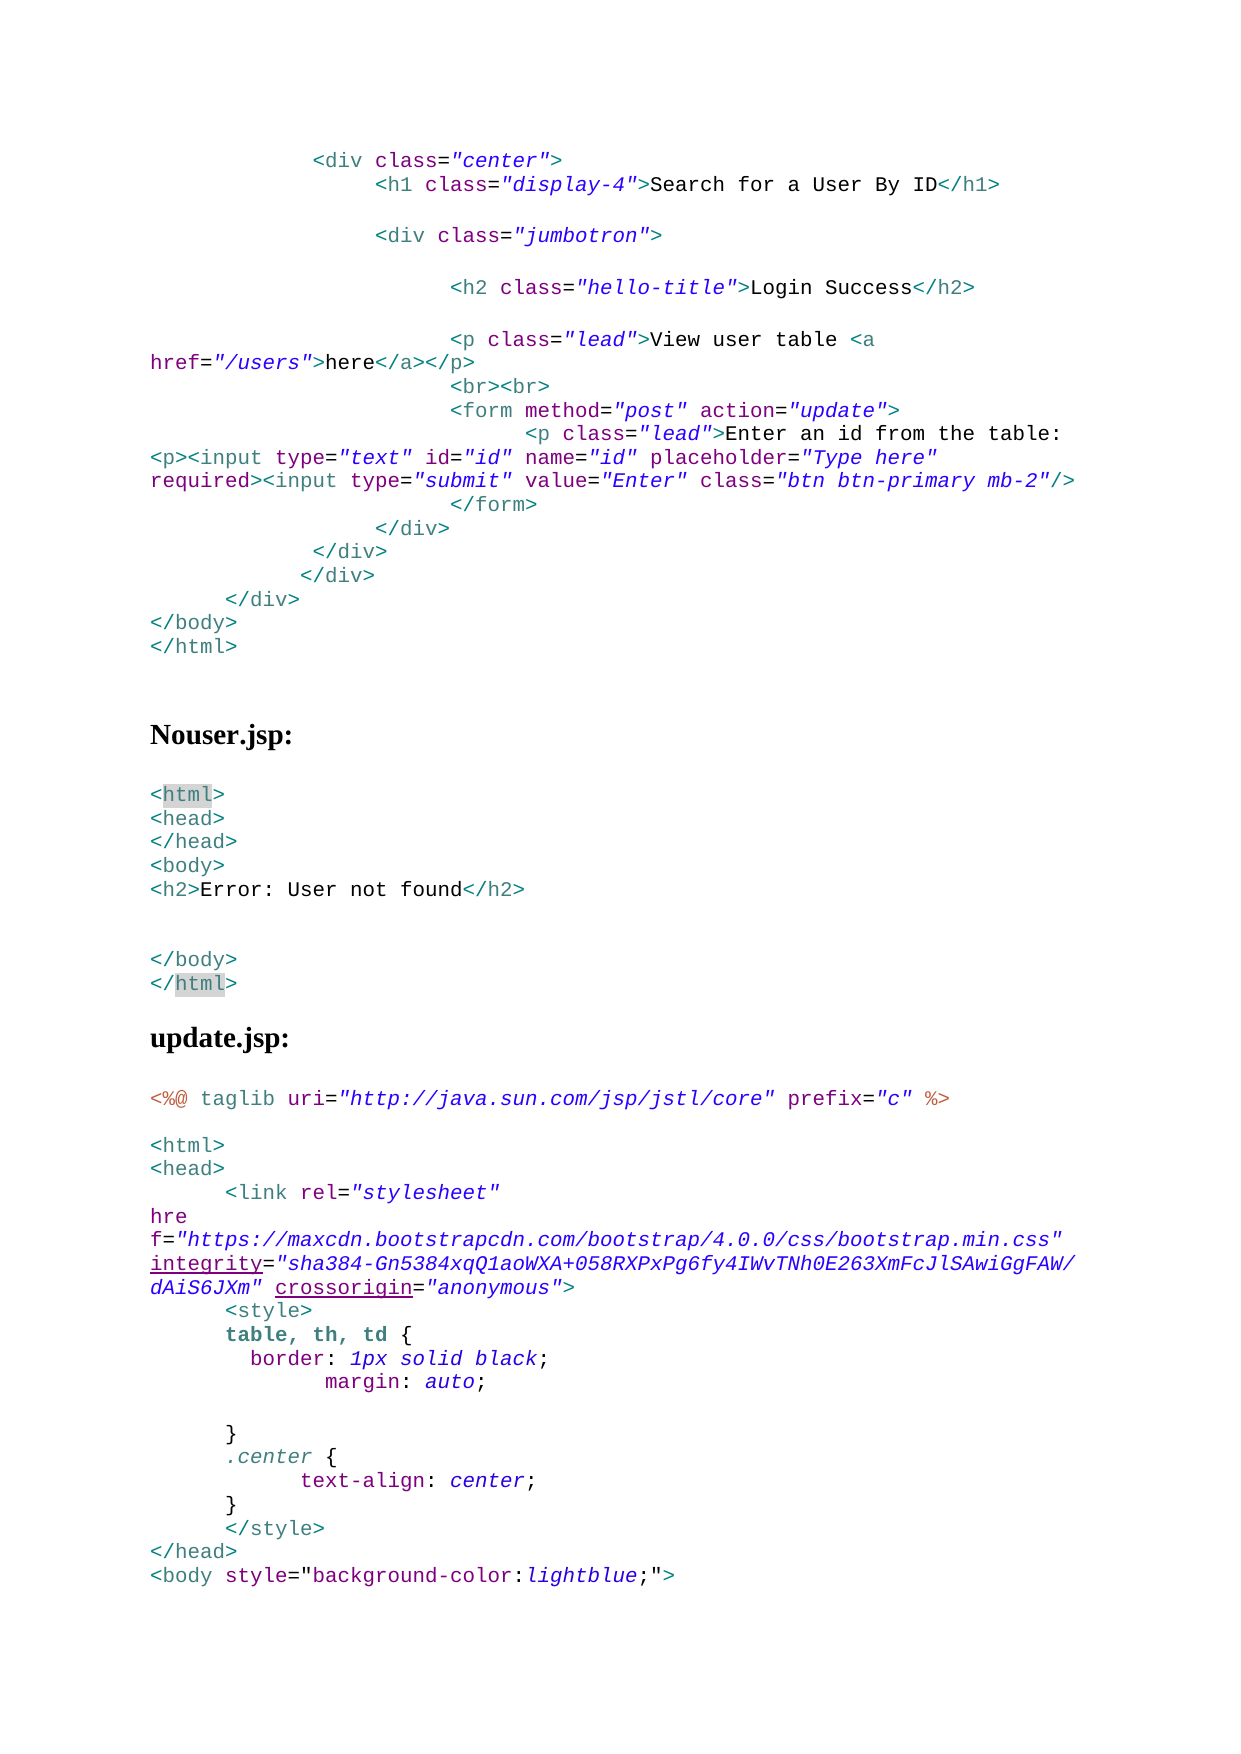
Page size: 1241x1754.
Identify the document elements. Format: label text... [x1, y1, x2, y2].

text <body style="background-color:lightblue;"> [150, 1565, 1090, 1588]
text <style> [150, 1300, 1090, 1324]
text </body> [150, 612, 1090, 636]
text } [150, 1494, 1090, 1517]
text <p class="lead">View user table <a href="/users">here</a></p> [150, 329, 1090, 376]
text <html> [150, 1135, 1090, 1158]
text </html> [150, 636, 1090, 660]
text update.jsp: [150, 1020, 1090, 1054]
text text-align: center; [150, 1470, 1090, 1494]
text <head> [150, 808, 1090, 831]
text </html> [225, 973, 1090, 997]
text <h2 class="hello-title">Login Success</h2> [150, 277, 1090, 301]
text </style> [150, 1517, 1090, 1541]
text </head> [150, 831, 1090, 855]
text <html> [212, 784, 1090, 808]
text Nouser.jsp: [150, 717, 1090, 750]
text </form> [150, 494, 1090, 518]
text <link rel="stylesheet" href="https://maxcdn.bootstrapcdn.com/bootstrap/4.0.0/css/bootstrap.min.css" integrity="sha384-Gn5384xqQ1aoWXA+058RXPxPg6fy4IWvTNh0E263XmFcJlSAwiGgFAW/dAiS6JXm" crossorigin="anonymous"> [150, 1182, 1090, 1300]
text } [150, 1423, 1090, 1447]
text </html> [150, 973, 175, 997]
text <div class="jumbotron"> [150, 225, 1090, 249]
text </div> [150, 565, 1090, 589]
text <%@ taglib uri="http://java.sun.com/jsp/jstl/core" prefix="c" %> [150, 1087, 1090, 1111]
text <div class="center"> [150, 150, 1090, 174]
text </head> [150, 1541, 1090, 1565]
text <body> [150, 855, 1090, 878]
text </div> [150, 589, 1090, 612]
text </div> [150, 541, 1090, 565]
text </div> [150, 518, 1090, 541]
text table, th, td { [150, 1324, 1090, 1348]
text <h2>Error: User not found</h2> [150, 878, 1090, 902]
text <h1 class="display-4">Search for a User By ID</h1> [150, 174, 1090, 197]
text <br><br> [150, 376, 1090, 399]
text .center { [150, 1447, 1090, 1470]
text margin: auto; [150, 1371, 1090, 1395]
text <p class="lead">Enter an id from the table: <p><input type="text" id="id" name="id" placeholder="Type here" required><input type="submit" value="Enter" class="btn btn-primary mb-2"/> [150, 423, 1090, 494]
text <form method="post" action="update"> [150, 399, 1090, 423]
text <head> [150, 1158, 1090, 1182]
text </body> [150, 949, 1090, 973]
text border: 1px solid black; [150, 1348, 1090, 1371]
